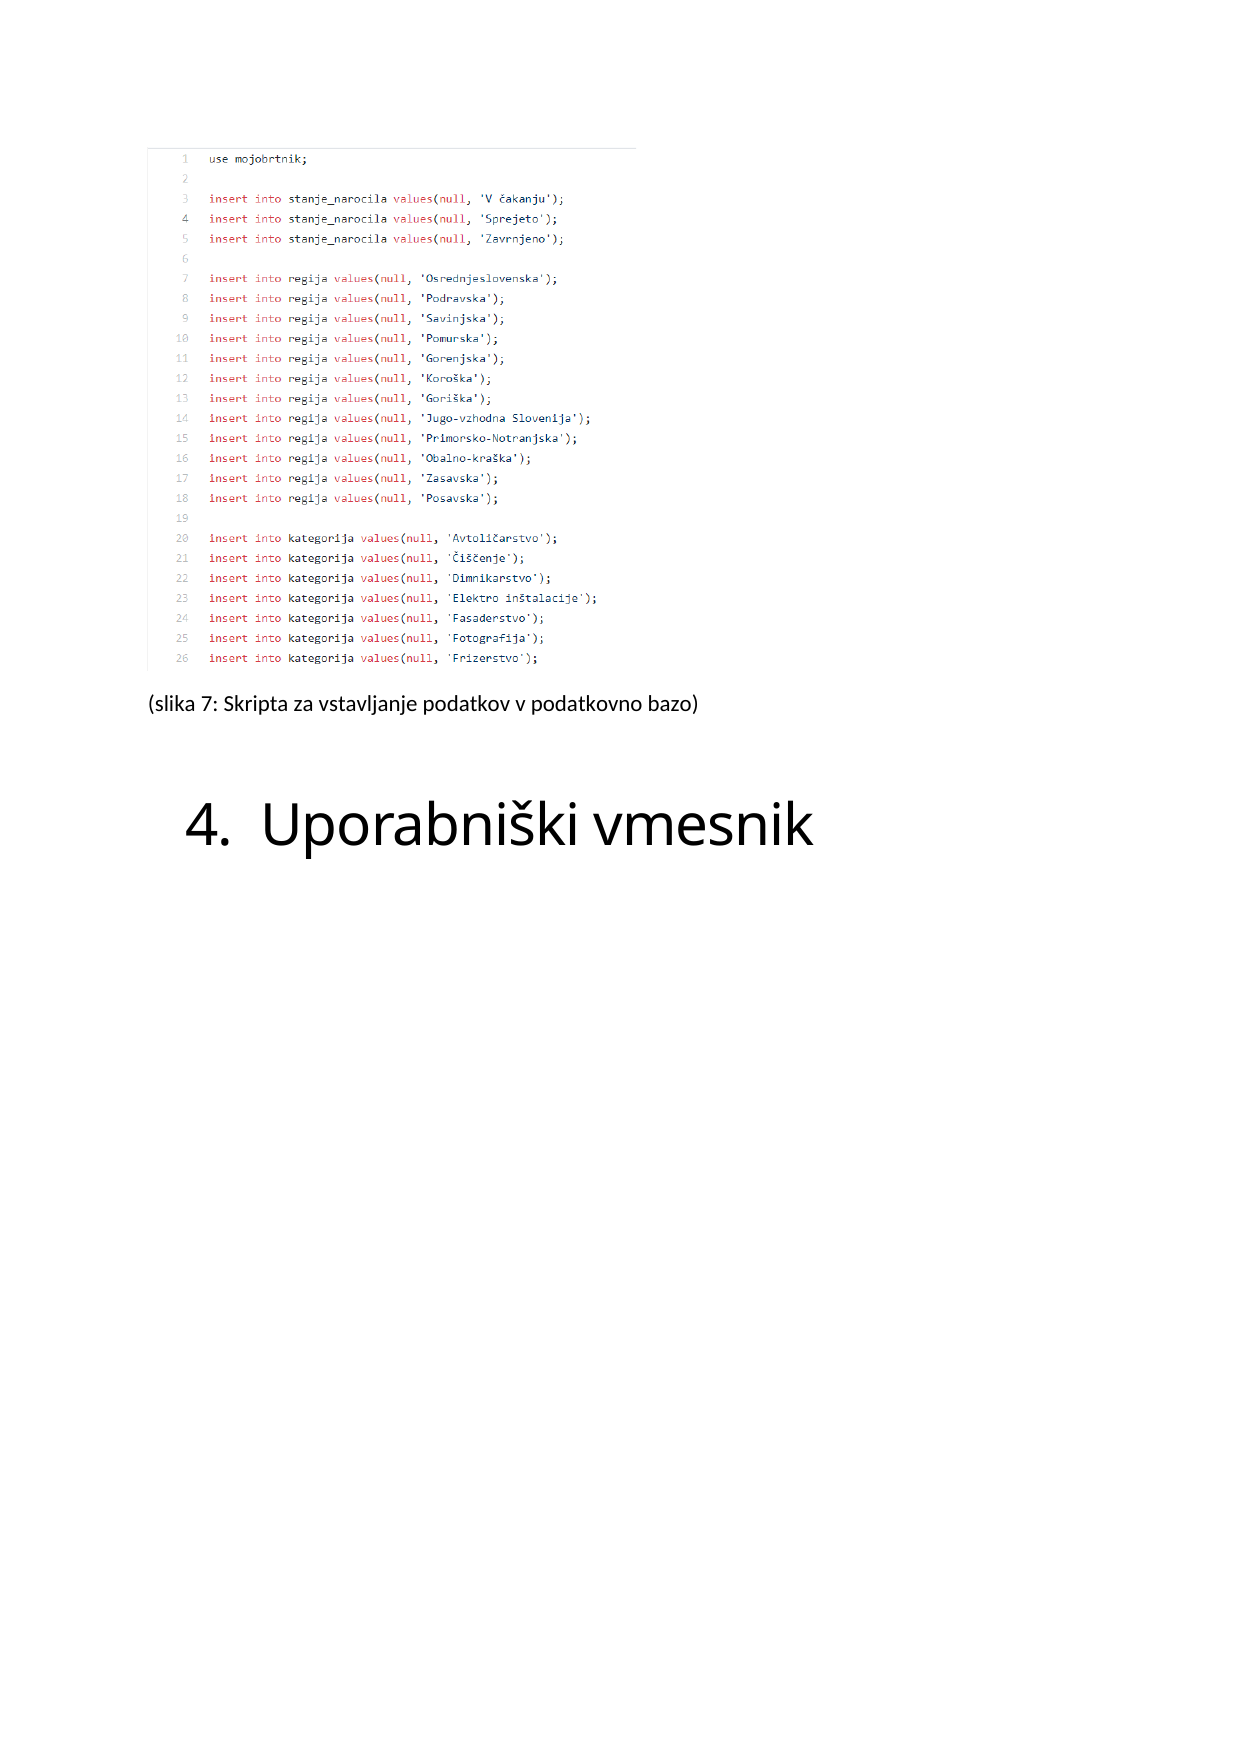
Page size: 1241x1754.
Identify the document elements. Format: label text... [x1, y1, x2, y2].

title Uporabniški vmesnik [185, 783, 1093, 862]
picture [147, 147, 637, 671]
text (slika 7: Skripta za vstavljanje podatkov v podatkovno bazo) [148, 689, 1093, 717]
